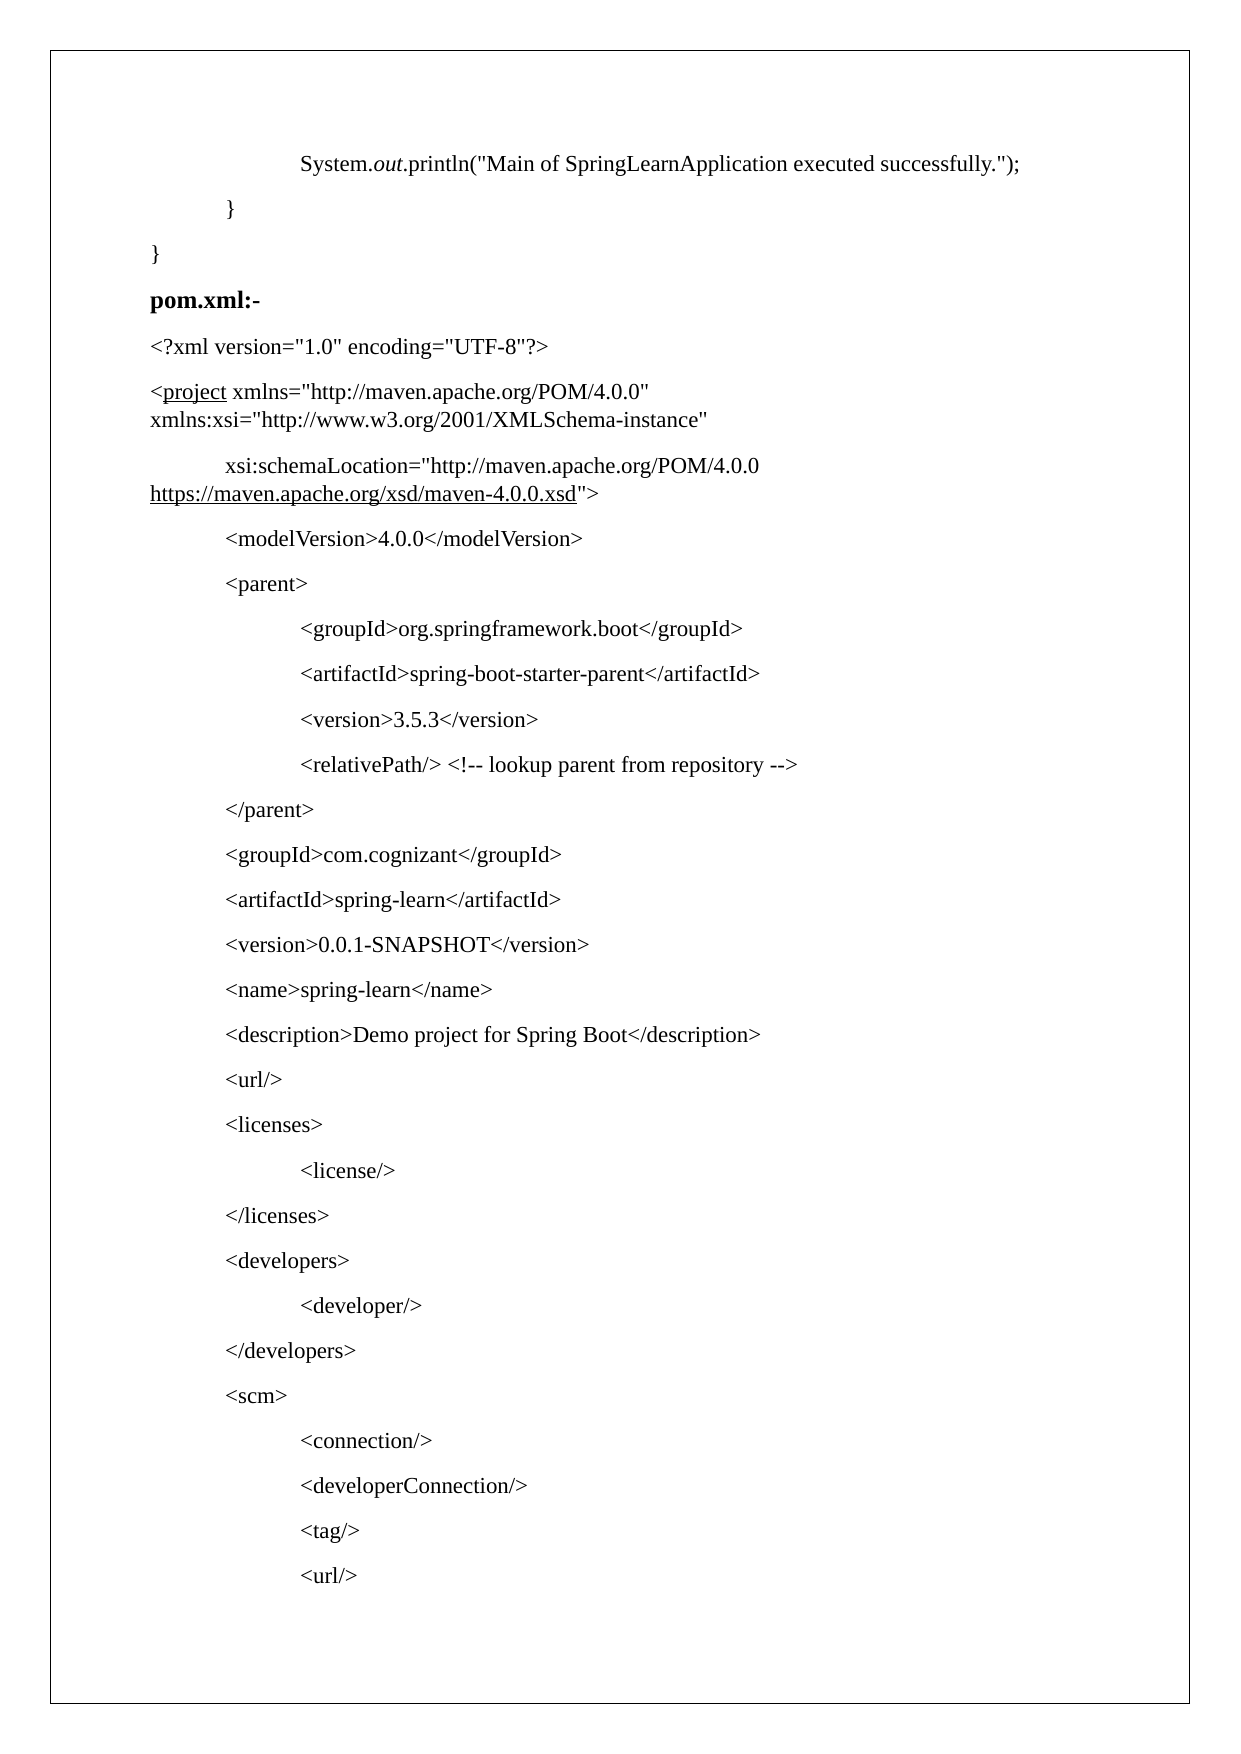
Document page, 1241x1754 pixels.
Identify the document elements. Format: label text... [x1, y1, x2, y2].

text <developers> [150, 1247, 1090, 1273]
text <developer/> [150, 1292, 1090, 1318]
text <modelVersion>4.0.0</modelVersion> [150, 525, 1090, 552]
text </developers> [150, 1337, 1090, 1363]
text </parent> [150, 796, 1090, 822]
text <url/> [150, 1563, 1090, 1589]
text System.out.println("Main of SpringLearnApplication executed successfully."); [150, 150, 1090, 176]
text <tag/> [150, 1517, 1090, 1544]
text <groupId>com.cognizant</groupId> [150, 841, 1090, 867]
text <version>0.0.1-SNAPSHOT</version> [150, 931, 1090, 957]
text <version>3.5.3</version> [150, 706, 1090, 732]
text } [150, 195, 1090, 221]
text } [150, 240, 1090, 267]
text <developerConnection/> [150, 1472, 1090, 1499]
text <licenses> [150, 1112, 1090, 1138]
text <url/> [150, 1066, 1090, 1093]
text <artifactId>spring-learn</artifactId> [150, 886, 1090, 912]
text <parent> [150, 570, 1090, 597]
text <name>spring-learn</name> [150, 976, 1090, 1003]
text <artifactId>spring-boot-starter-parent</artifactId> [150, 661, 1090, 687]
text </licenses> [150, 1202, 1090, 1228]
text pom.xml:- [150, 285, 1090, 314]
text <scm> [150, 1382, 1090, 1408]
text xsi:schemaLocation="http://maven.apache.org/POM/4.0.0 https://maven.apache.org/xsd/maven-4.0.0.xsd"> [150, 452, 1090, 506]
text <relativePath/> <!-- lookup parent from repository --> [150, 751, 1090, 777]
text <project xmlns="http://maven.apache.org/POM/4.0.0" xmlns:xsi="http://www.w3.org/2001/XMLSchema-instance" [150, 378, 1090, 433]
text <description>Demo project for Spring Boot</description> [150, 1021, 1090, 1048]
text <?xml version="1.0" encoding="UTF-8"?> [150, 333, 1090, 359]
text <groupId>org.springframework.boot</groupId> [150, 615, 1090, 642]
text <connection/> [150, 1427, 1090, 1454]
text <license/> [150, 1157, 1090, 1183]
